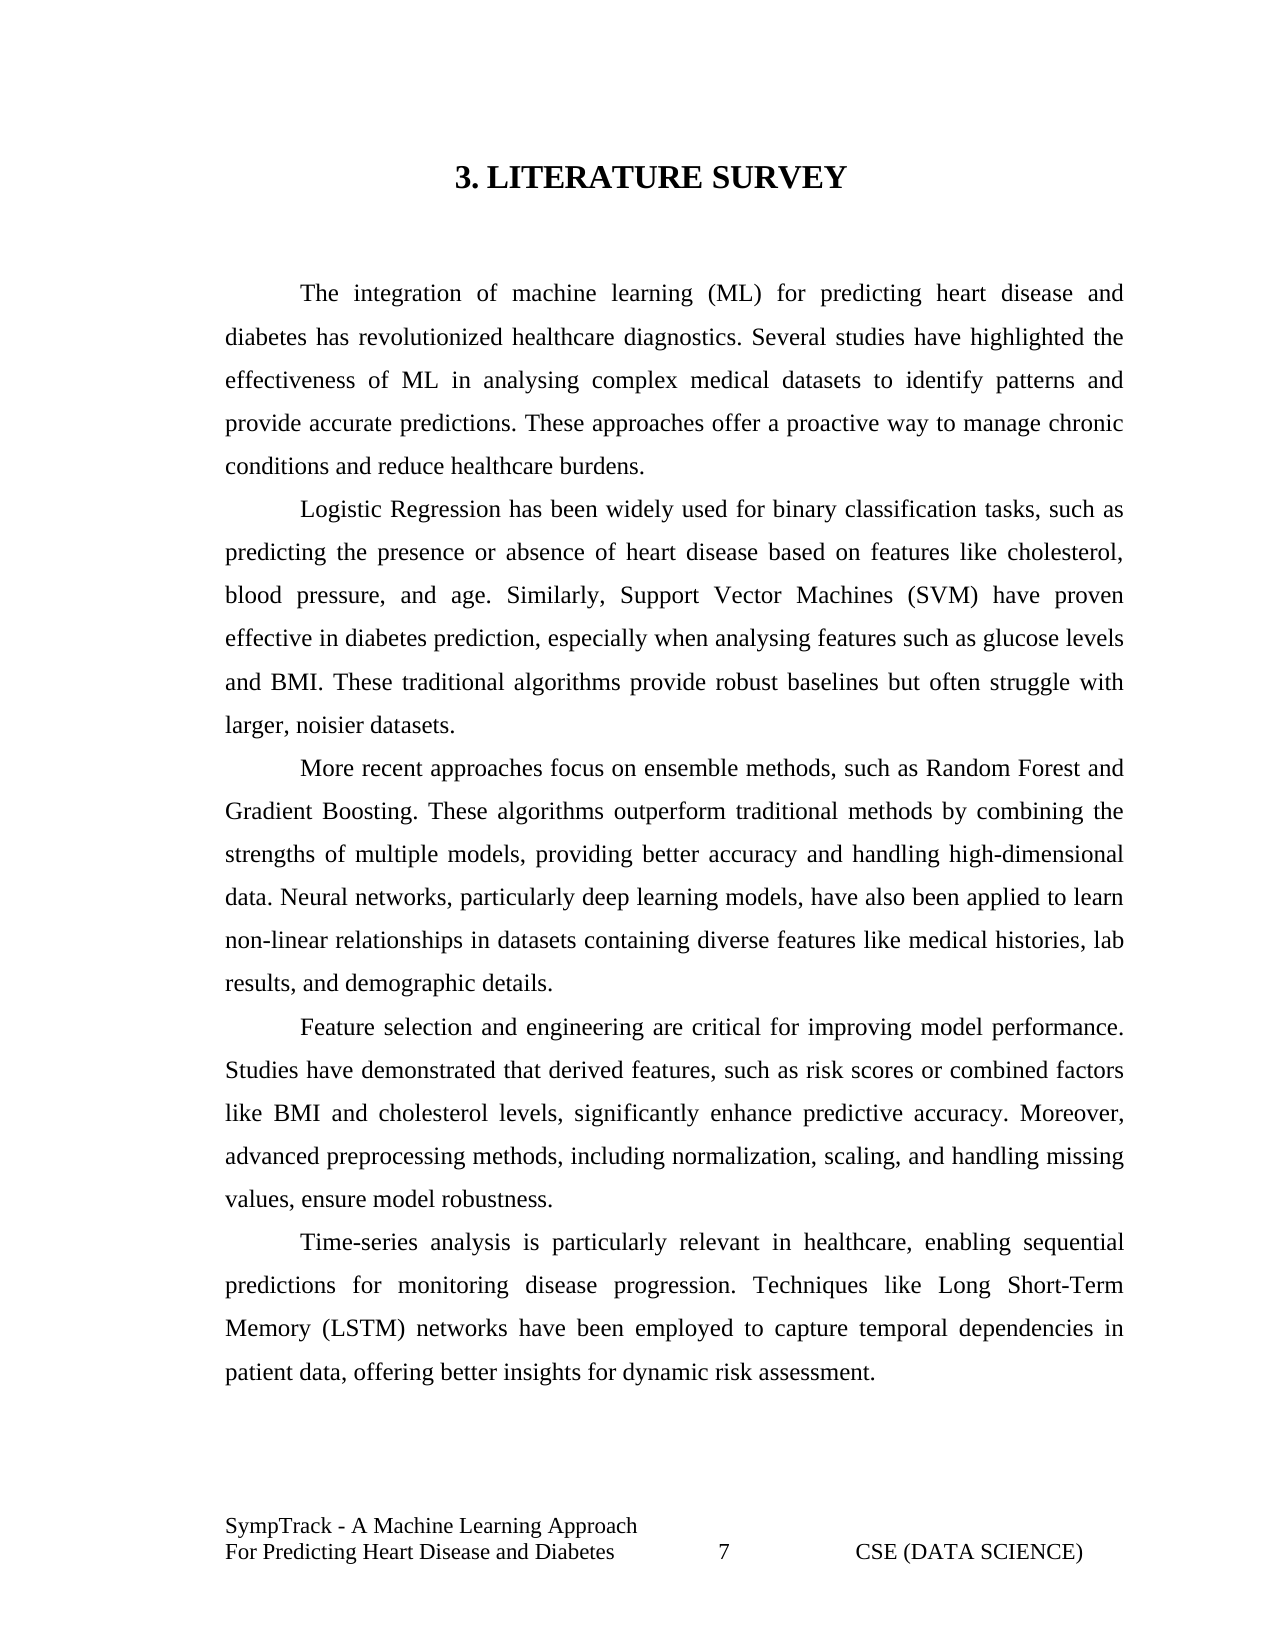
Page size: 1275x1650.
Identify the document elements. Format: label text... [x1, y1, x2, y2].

text The integration of machine learning (ML) for predicting heart disease and diabetes has revolutionized healthcare diagnostics. Several studies have highlighted the effectiveness of ML in analysing complex medical datasets to identify patterns and provide accurate predictions. These approaches offer a proactive way to manage chronic conditions and reduce healthcare burdens. [225, 278, 1125, 480]
text Time-series analysis is particularly relevant in healthcare, enabling sequential predictions for monitoring disease progression. Techniques like Long Short-Term Memory (LSTM) networks have been employed to capture temporal dependencies in patient data, offering better insights for dynamic risk assessment. [225, 1227, 1125, 1385]
subtitle 3. LITERATURE SURVEY [250, 157, 1052, 196]
text Logistic Regression has been widely used for binary classification tasks, such as predicting the presence or absence of heart disease based on features like cholesterol, blood pressure, and age. Similarly, Support Vector Machines (SVM) have proven effective in diabetes prediction, especially when analysing features such as glucose levels and BMI. These traditional algorithms provide robust baselines but often struggle with larger, noisier datasets. [225, 494, 1125, 738]
text Feature selection and engineering are critical for improving model performance. Studies have demonstrated that derived features, such as risk scores or combined factors like BMI and cholesterol levels, significantly enhance predictive accuracy. Moreover, advanced preprocessing methods, including normalization, scaling, and handling missing values, ensure model robustness. [225, 1012, 1125, 1213]
text More recent approaches focus on ensemble methods, such as Random Forest and Gradient Boosting. These algorithms outperform traditional methods by combining the strengths of multiple models, providing better accuracy and handling high-dimensional data. Neural networks, particularly deep learning models, have also been applied to learn non-linear relationships in datasets containing diverse features like medical histories, lab results, and demographic details. [225, 753, 1125, 997]
